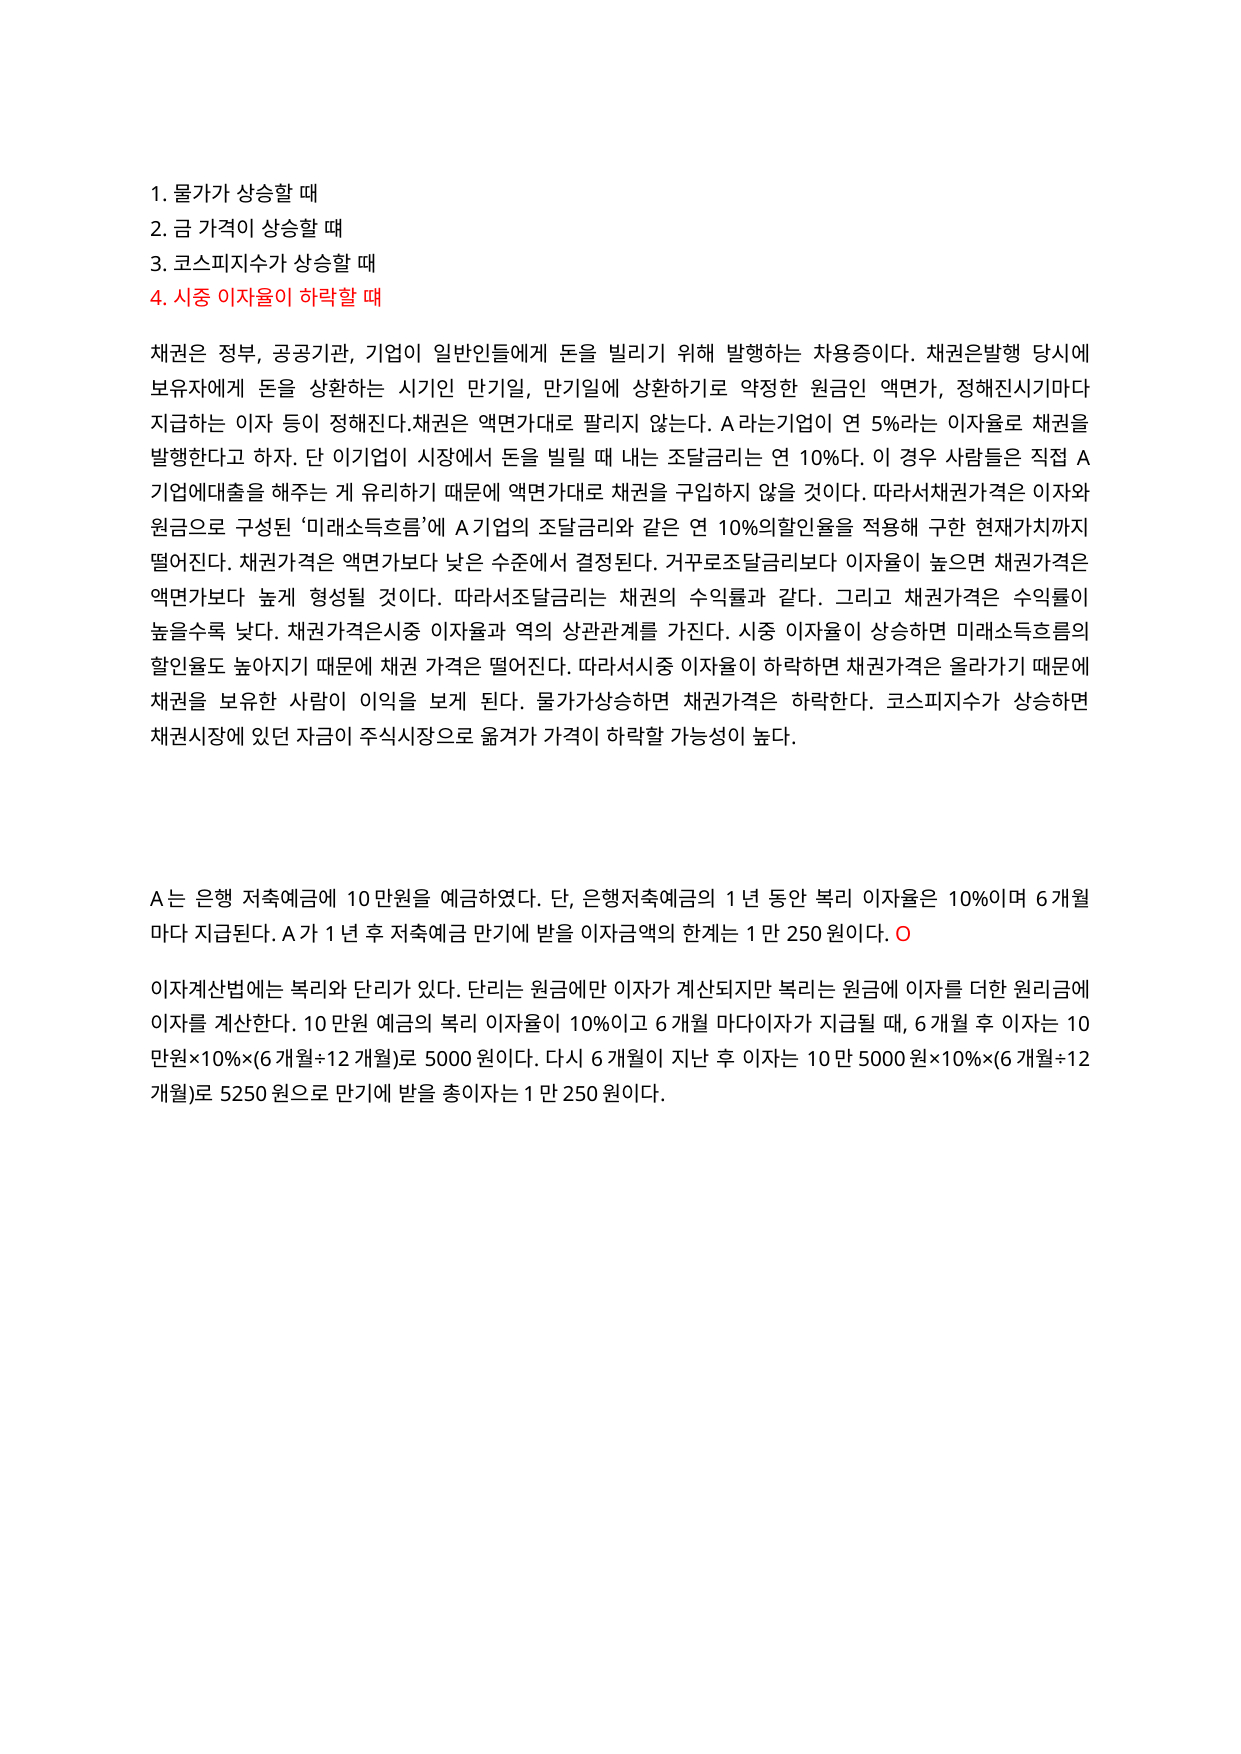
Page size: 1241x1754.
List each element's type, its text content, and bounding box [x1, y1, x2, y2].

text 이자계산법에는 복리와 단리가 있다. 단리는 원금에만 이자가 계산되지만 복리는 원금에 이자를 더한 원리금에 이자를 계산한다. 10만원 예금의 복리 이자율이 10%이고 6개월 마다이자가 지급될 때, 6개월 후 이자는 10만원×10%×(6개월÷12개월)로 5000원이다. 다시 6개월이 지난 후 이자는 10만5000원×10%×(6개월÷12개월)로 5250원으로 만기에 받을 총이자는1만250원이다. [150, 973, 1090, 1107]
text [150, 177, 1090, 312]
text A는 은행 저축예금에 10만원을 예금하였다. 단, 은행저축예금의 1년 동안 복리 이자율은 10%이며 6개월 마다 지급된다. A가 1년 후 저축예금 만기에 받을 이자금액의 한계는 1만 250원이다. O [150, 882, 1090, 947]
text 채권은 정부, 공공기관, 기업이 일반인들에게 돈을 빌리기 위해 발행하는 차용증이다. 채권은발행 당시에 보유자에게 돈을 상환하는 시기인 만기일, 만기일에 상환하기로 약정한 원금인 액면가, 정해진시기마다 지급하는 이자 등이 정해진다.채권은 액면가대로 팔리지 않는다. A라는기업이 연 5%라는 이자율로 채권을 발행한다고 하자. 단 이기업이 시장에서 돈을 빌릴 때 내는 조달금리는 연 10%다. 이 경우 사람들은 직접 A기업에대출을 해주는 게 유리하기 때문에 액면가대로 채권을 구입하지 않을 것이다. 따라서채권가격은 이자와 원금으로 구성된 ‘미래소득흐름’에 A기업의 조달금리와 같은 연 10%의할인율을 적용해 구한 현재가치까지 떨어진다. 채권가격은 액면가보다 낮은 수준에서 결정된다. 거꾸로조달금리보다 이자율이 높으면 채권가격은 액면가보다 높게 형성될 것이다. 따라서조달금리는 채권의 수익률과 같다. 그리고 채권가격은 수익률이 높을수록 낮다. 채권가격은시중 이자율과 역의 상관관계를 가진다. 시중 이자율이 상승하면 미래소득흐름의 할인율도 높아지기 때문에 채권 가격은 떨어진다. 따라서시중 이자율이 하락하면 채권가격은 올라가기 때문에 채권을 보유한 사람이 이익을 보게 된다. 물가가상승하면 채권가격은 하락한다. 코스피지수가 상승하면 채권시장에 있던 자금이 주식시장으로 옮겨가 가격이 하락할 가능성이 높다. [150, 337, 1090, 750]
